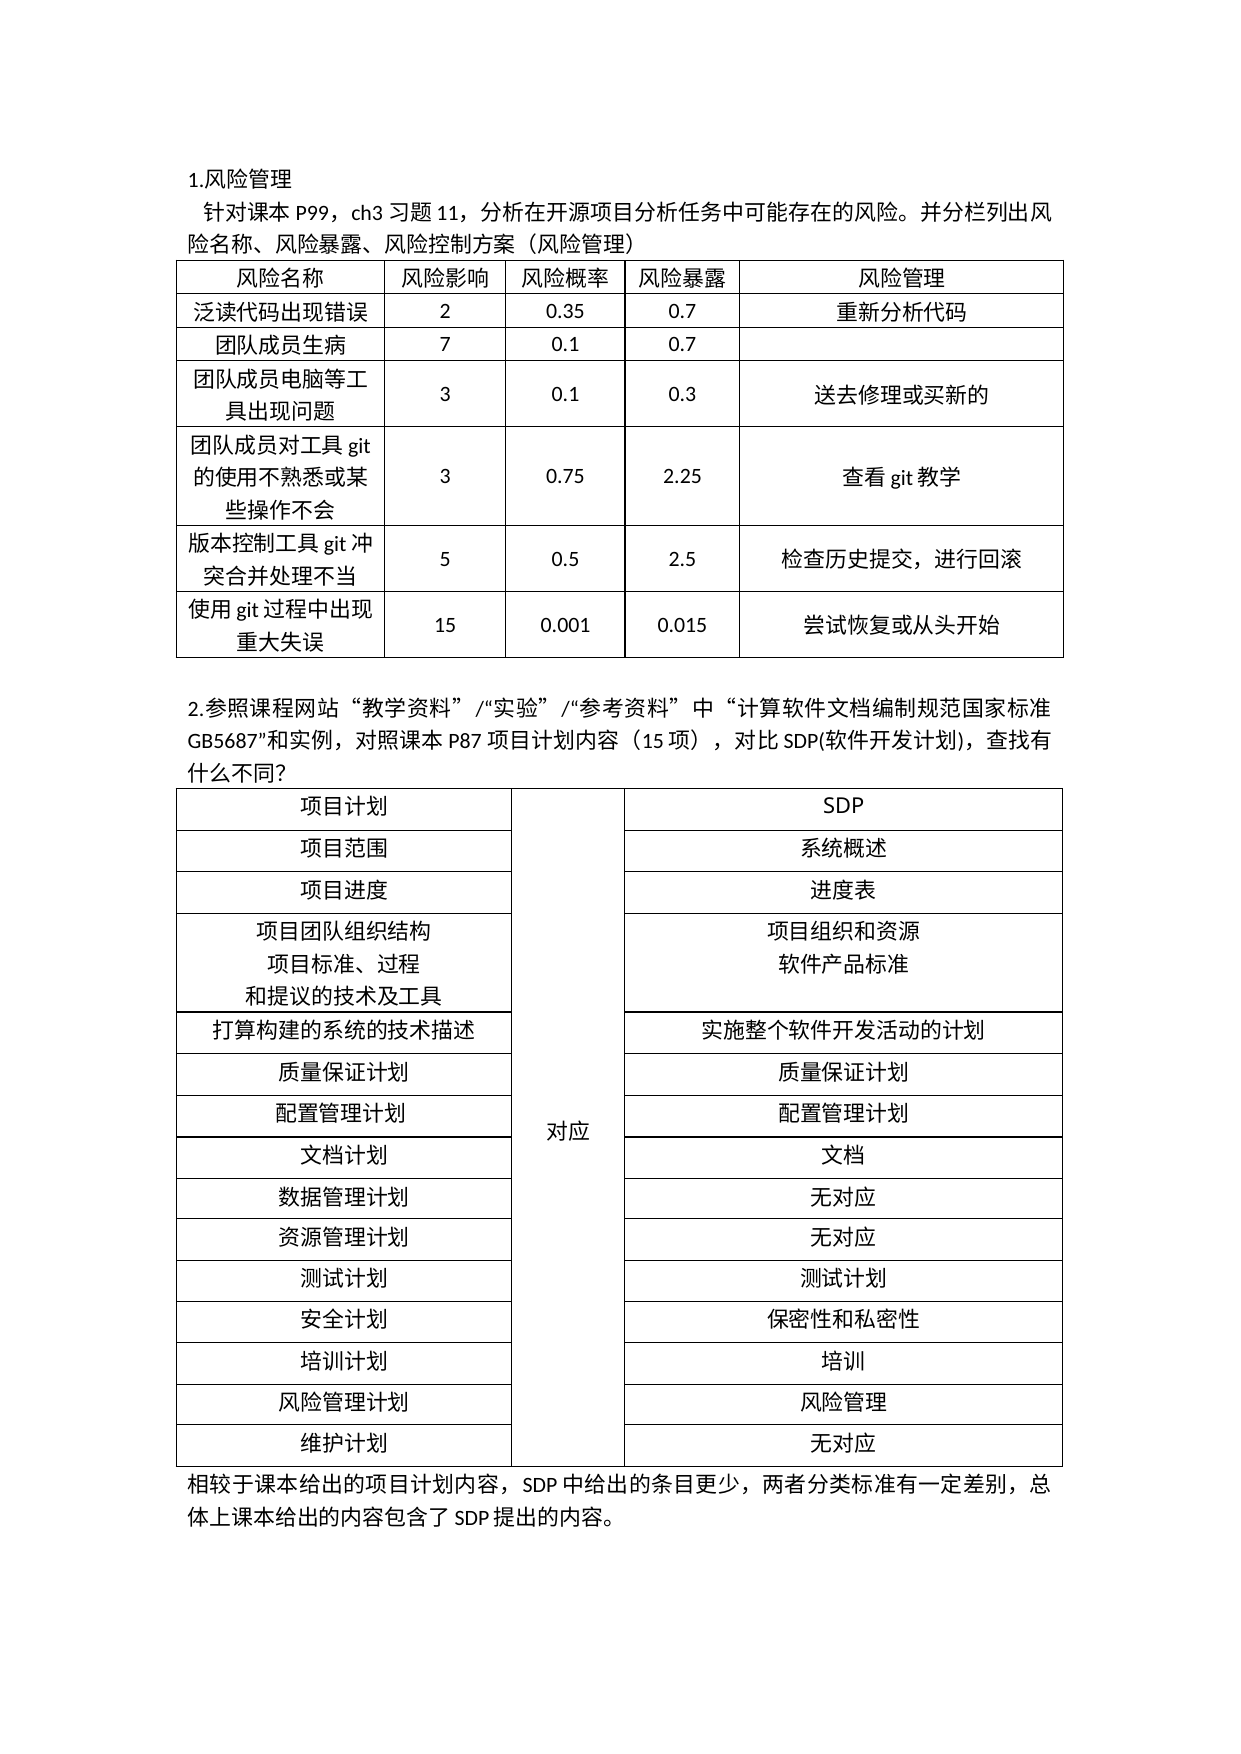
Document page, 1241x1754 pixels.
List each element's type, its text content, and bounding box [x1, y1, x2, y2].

table_cell 项目范围 [177, 831, 511, 871]
table_header 项目计划 [177, 789, 511, 829]
list 2.参照课程网站“教学资料”/“实验”/“参考资料”中“计算软件文档编制规范国家标准GB5687”和实例，对照课本P87 项目计划内容（15项），对比SDP(软件开发计划)，查找有什么不同？ [187, 690, 1053, 788]
table_cell 风险管理 [625, 1385, 1062, 1424]
table_cell 2.25 [626, 427, 739, 525]
table_header 风险影响 [385, 261, 505, 293]
list 相较于课本给出的项目计划内容，SDP中给出的条目更少，两者分类标准有一定差别，总体上课本给出的内容包含了SDP提出的内容。 [187, 1467, 1053, 1532]
table_cell 团队成员对工具git的使用不熟悉或某些操作不会 [177, 427, 384, 525]
table_cell 使用git过程中出现重大失误 [177, 592, 384, 657]
table_cell 进度表 [625, 872, 1062, 913]
table_header 风险管理 [740, 261, 1063, 293]
table_cell 0.1 [506, 328, 624, 360]
table_cell 维护计划 [177, 1425, 511, 1466]
table_cell 送去修理或买新的 [740, 361, 1063, 426]
table_cell 检查历史提交，进行回滚 [740, 526, 1063, 591]
table_cell 3 [385, 361, 505, 426]
table_cell 重新分析代码 [740, 294, 1063, 327]
table_header 风险概率 [506, 261, 624, 293]
table_cell 打算构建的系统的技术描述 [177, 1013, 511, 1053]
table_cell 无对应 [625, 1179, 1062, 1218]
table_cell 测试计划 [177, 1261, 511, 1301]
table_cell 安全计划 [177, 1302, 511, 1342]
table_cell 配置管理计划 [625, 1096, 1062, 1136]
table_cell [740, 328, 1063, 360]
table_header SDP [625, 789, 1062, 829]
table_cell 培训计划 [177, 1343, 511, 1384]
table_cell 0.3 [626, 361, 739, 426]
table_cell 3 [385, 427, 505, 525]
table_cell 数据管理计划 [177, 1179, 511, 1218]
table_cell 尝试恢复或从头开始 [740, 592, 1063, 657]
table_header 对应 [512, 789, 624, 1466]
table_cell 无对应 [625, 1219, 1062, 1260]
table_cell 项目进度 [177, 872, 511, 913]
table_cell 0.7 [626, 328, 739, 360]
table_cell 质量保证计划 [177, 1054, 511, 1095]
table_cell 文档计划 [177, 1138, 511, 1178]
table_cell 文档 [625, 1138, 1062, 1178]
table_cell 版本控制工具git冲突合并处理不当 [177, 526, 384, 591]
table_cell 5 [385, 526, 505, 591]
text 针对课本P99，ch3 习题11，分析在开源项目分析任务中可能存在的风险。并分栏列出风险名称、风险暴露、风险控制方案（风险管理） [187, 194, 1053, 259]
table_cell 团队成员电脑等工具出现问题 [177, 361, 384, 426]
table_cell 0.35 [506, 294, 624, 327]
table_cell 配置管理计划 [177, 1096, 511, 1136]
table_cell 项目团队组织结构 项目标准、过程 和提议的技术及工具 [177, 914, 511, 1011]
table_cell 资源管理计划 [177, 1219, 511, 1260]
table_cell 0.7 [626, 294, 739, 327]
table_cell 无对应 [625, 1425, 1062, 1466]
table_cell 2.5 [626, 526, 739, 591]
table_cell 0.015 [626, 592, 739, 657]
table_cell 7 [385, 328, 505, 360]
text 1.风险管理 [187, 162, 1053, 194]
table_cell 系统概述 [625, 831, 1062, 871]
table_header 风险名称 [177, 261, 384, 293]
table_cell 实施整个软件开发活动的计划 [625, 1013, 1062, 1053]
table_header 风险暴露 [626, 261, 739, 293]
table_cell 培训 [625, 1343, 1062, 1384]
table_cell 泛读代码出现错误 [177, 294, 384, 327]
table_cell 团队成员生病 [177, 328, 384, 360]
table_cell 风险管理计划 [177, 1385, 511, 1424]
table_cell 0.5 [506, 526, 624, 591]
table_cell 0.75 [506, 427, 624, 525]
table_cell 0.1 [506, 361, 624, 426]
table_cell 项目组织和资源 软件产品标准 [625, 914, 1062, 1011]
table_cell 质量保证计划 [625, 1054, 1062, 1095]
table_cell 15 [385, 592, 505, 657]
table_cell 0.001 [506, 592, 624, 657]
table_cell 查看git教学 [740, 427, 1063, 525]
table_cell 2 [385, 294, 505, 327]
table_cell 保密性和私密性 [625, 1302, 1062, 1342]
table_cell 测试计划 [625, 1261, 1062, 1301]
